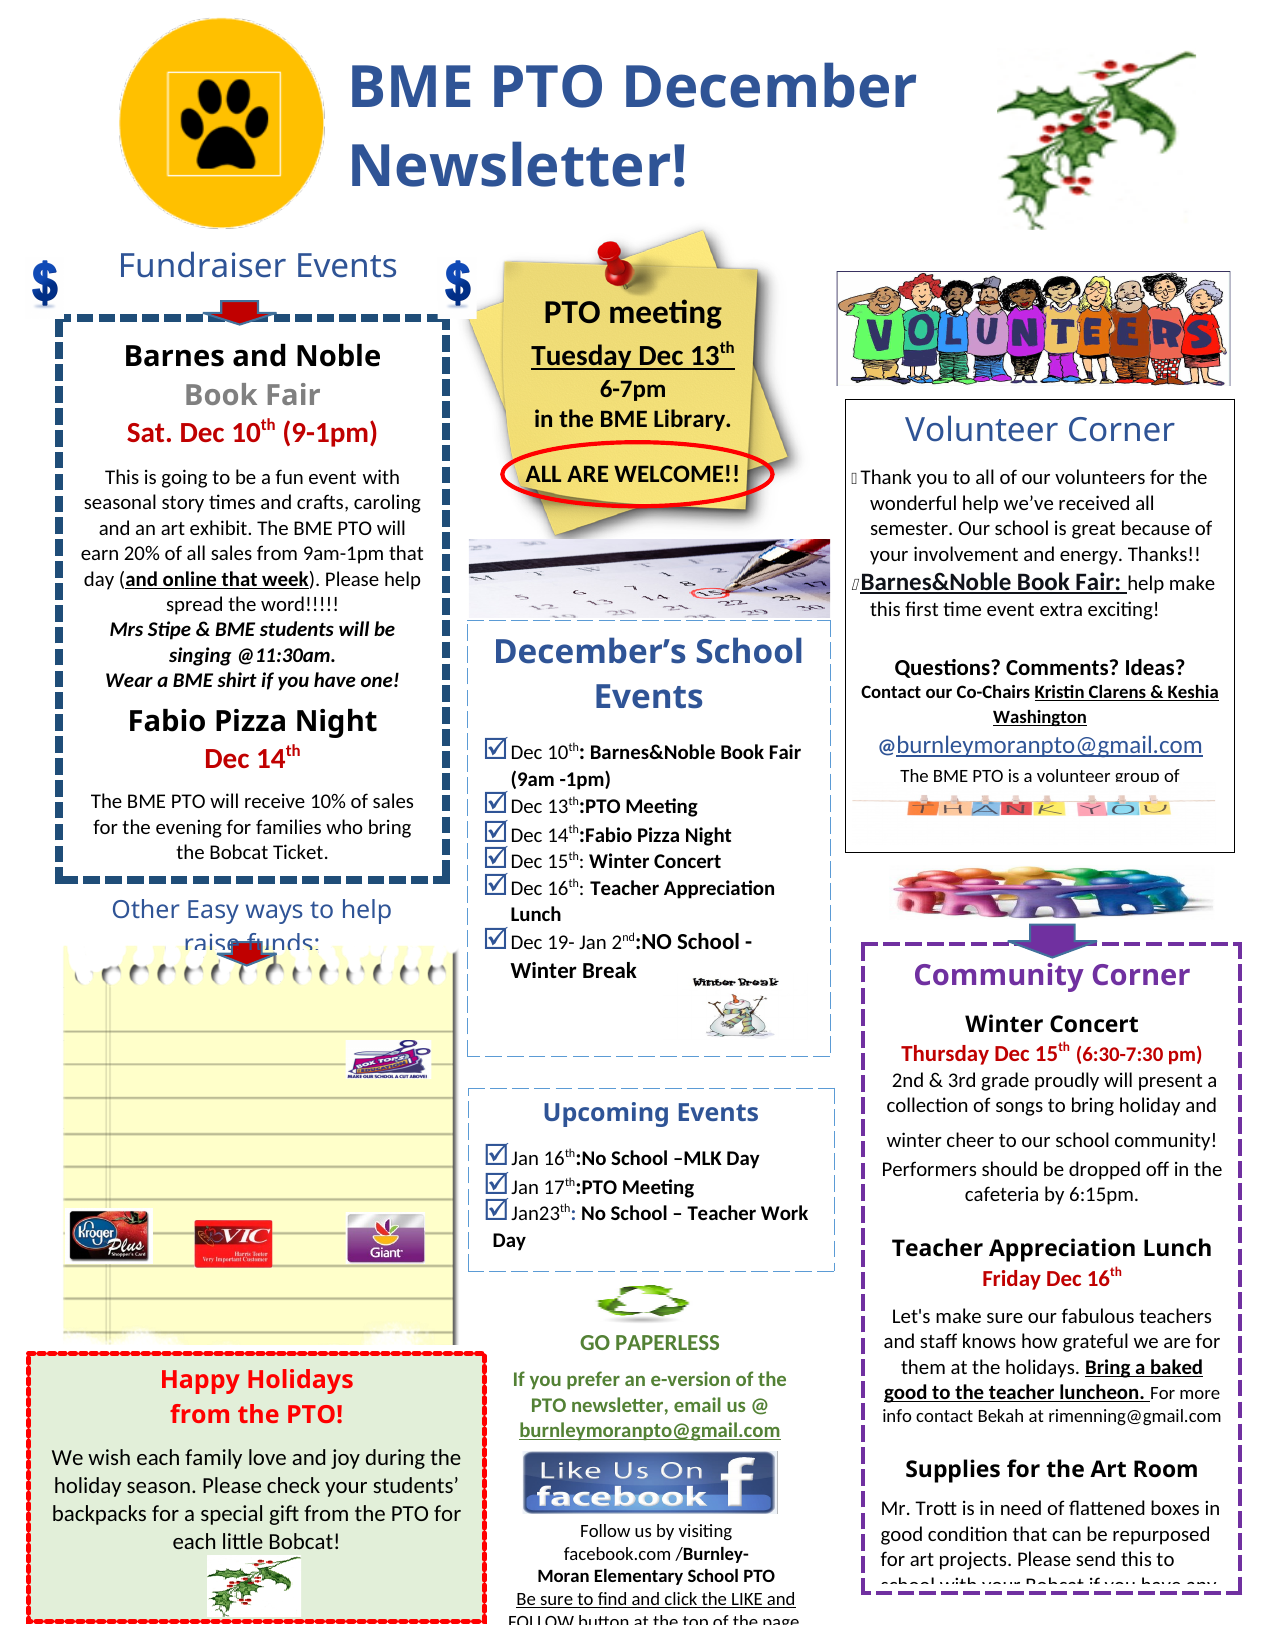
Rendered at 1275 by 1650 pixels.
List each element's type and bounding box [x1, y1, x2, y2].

picture [118, 17, 325, 230]
picture [663, 973, 808, 1040]
picture [51, 931, 470, 1345]
picture [646, 1431, 678, 1439]
picture [583, 1281, 703, 1325]
picture [676, 1431, 692, 1439]
picture [514, 1431, 794, 1534]
picture [24, 257, 64, 319]
picture [889, 865, 1215, 920]
picture [580, 1431, 643, 1439]
picture [431, 206, 844, 618]
picture [852, 782, 1216, 845]
